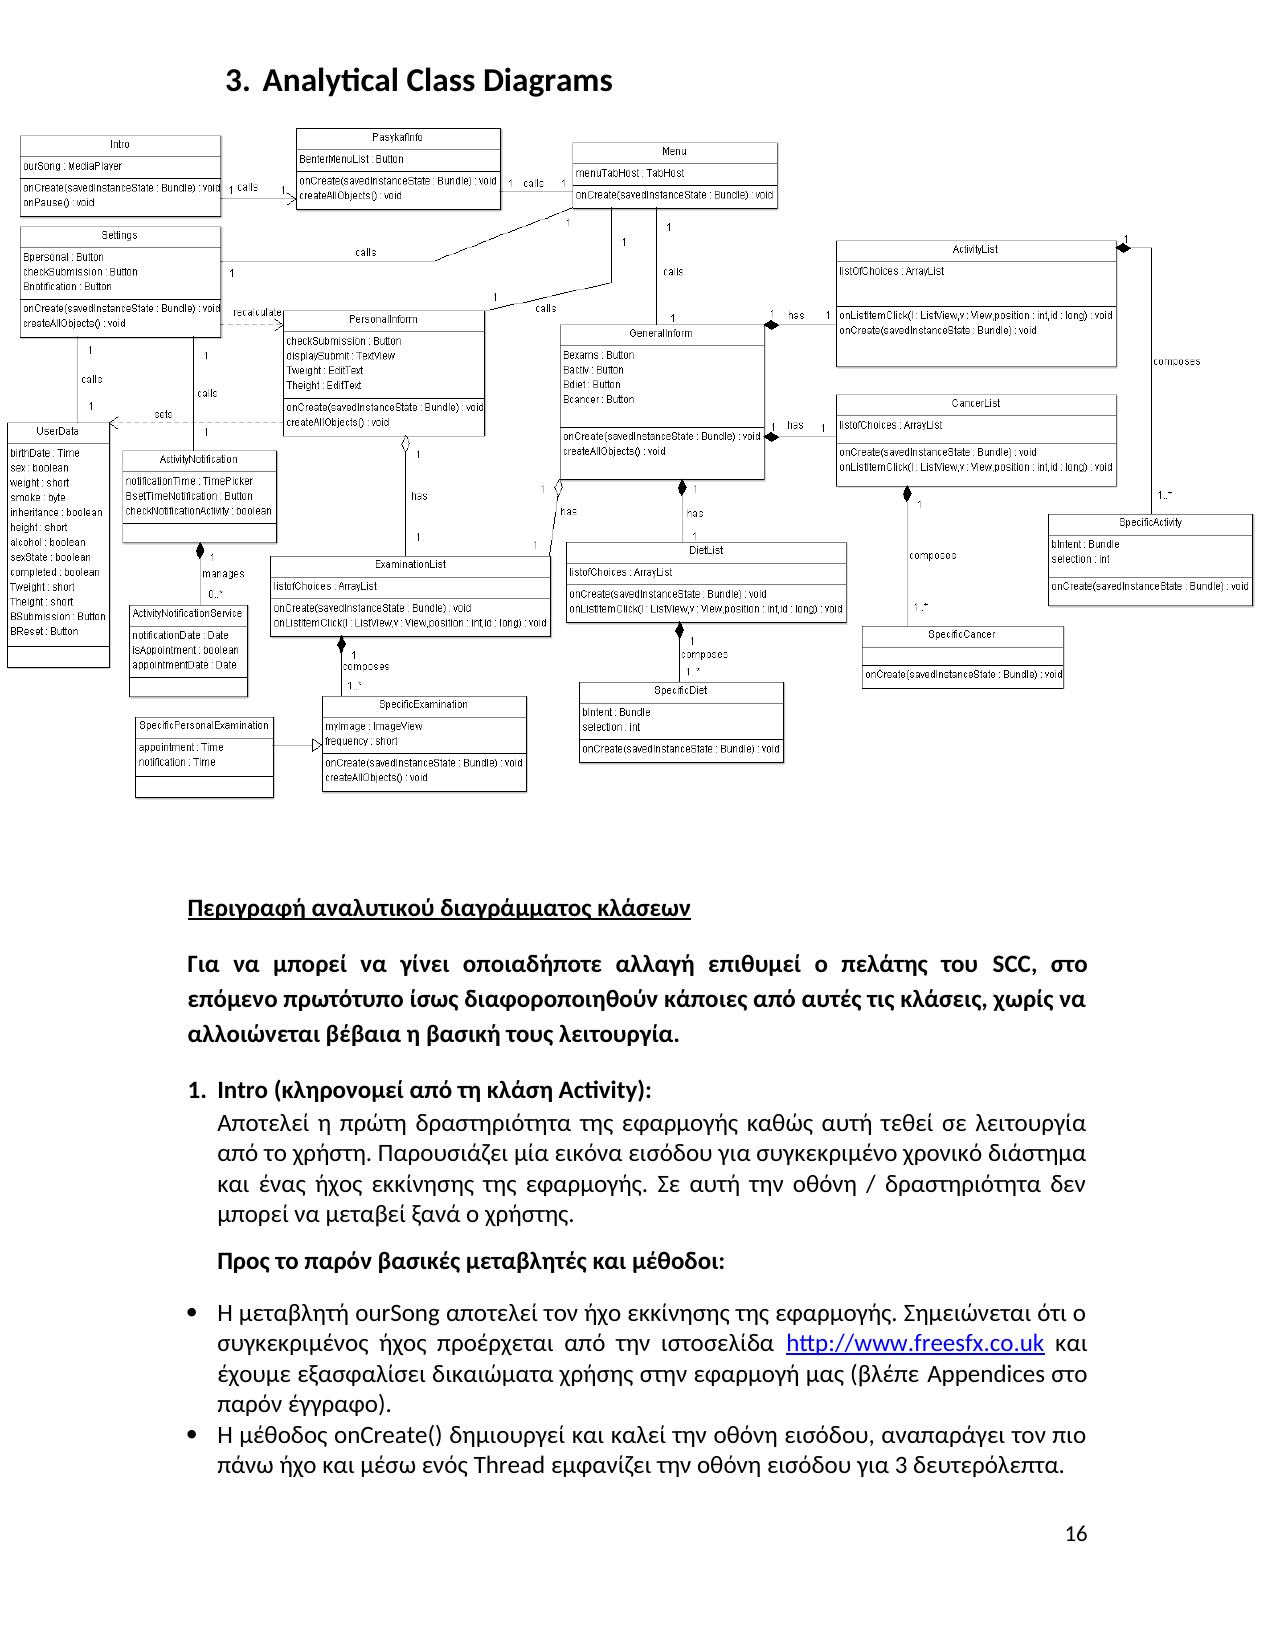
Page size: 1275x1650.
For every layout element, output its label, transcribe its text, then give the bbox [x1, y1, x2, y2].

subtitle Analytical Class Diagrams [225, 59, 1087, 100]
list Η μεταβλητή ourSong αποτελεί τον ήχο εκκίνησης της εφαρμογής. Σημειώνεται ότι ο συγκεκριμένος ήχος προέρχεται από την ιστοσελίδα http://www.freesfx.co.uk και έχουμε εξασφαλίσει δικαιώματα χρήσης στην εφαρμογή μας (βλέπε Appendices στο παρόν έγγραφο). [187, 1297, 1087, 1419]
list Η μέθοδος onCreate() δημιουργεί και καλεί την οθόνη εισόδου, αναπαράγει τον πιο πάνω ήχο και μέσω ενός Thread εμφανίζει την οθόνη εισόδου για 3 δευτερόλεπτα. [187, 1419, 1087, 1480]
picture [0, 128, 1275, 830]
text Για να μπορεί να γίνει οποιαδήποτε αλλαγή επιθυμεί ο πελάτης του SCC, στο επόμενο πρωτότυπο ίσως διαφοροποιηθούν κάποιες από αυτές τις κλάσεις, χωρίς να αλλοιώνεται βέβαια η βασική τους λειτουργία. [187, 948, 1087, 1048]
list Αποτελεί η πρώτη δραστηριότητα της εφαρμογής καθώς αυτή τεθεί σε λειτουργία από το χρήστη. Παρουσιάζει μία εικόνα εισόδου για συγκεκριμένο χρονικό διάστημα και ένας ήχος εκκίνησης της εφαρμογής. Σε αυτή την οθόνη / δραστηριότητα δεν μπορεί να μεταβεί ξανά ο χρήστης. [217, 1107, 1087, 1229]
text Περιγραφή αναλυτικού διαγράμματος κλάσεων [187, 892, 1087, 923]
text Προς το παρόν βασικές μεταβλητές και μέθοδοι: [217, 1246, 1087, 1276]
list Intro (κληρονομεί από τη κλάση Activity): [187, 1074, 1087, 1104]
